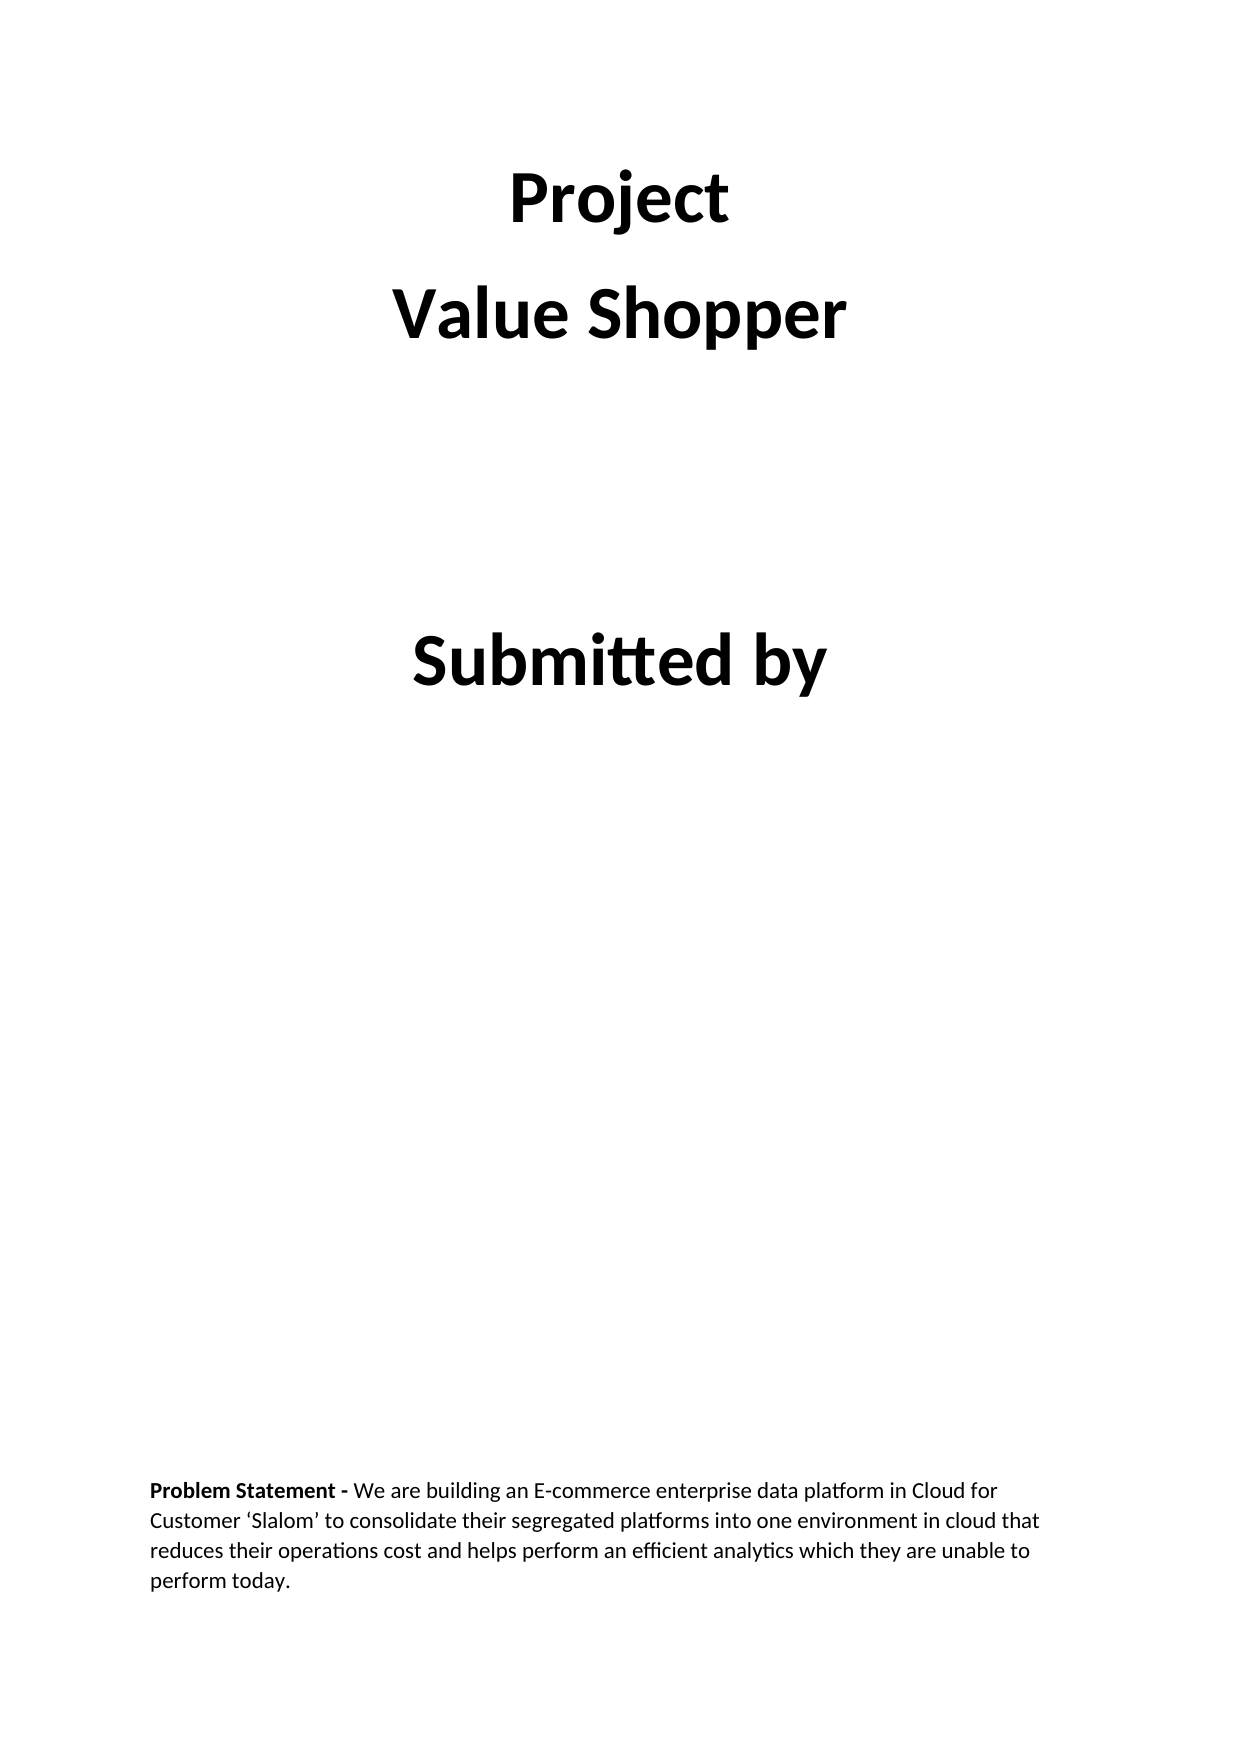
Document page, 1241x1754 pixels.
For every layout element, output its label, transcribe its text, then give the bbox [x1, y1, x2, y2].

text Value Shopper [150, 266, 1090, 357]
text Project [150, 150, 1090, 242]
text Problem Statement - We are building an E-commerce enterprise data platform in Cloud for Customer ‘Slalom’ to consolidate their segregated platforms into one environment in cloud that reduces their operations cost and helps perform an efficient analytics which they are unable to perform today. [150, 1476, 1090, 1594]
text Submitted by [150, 612, 1090, 704]
